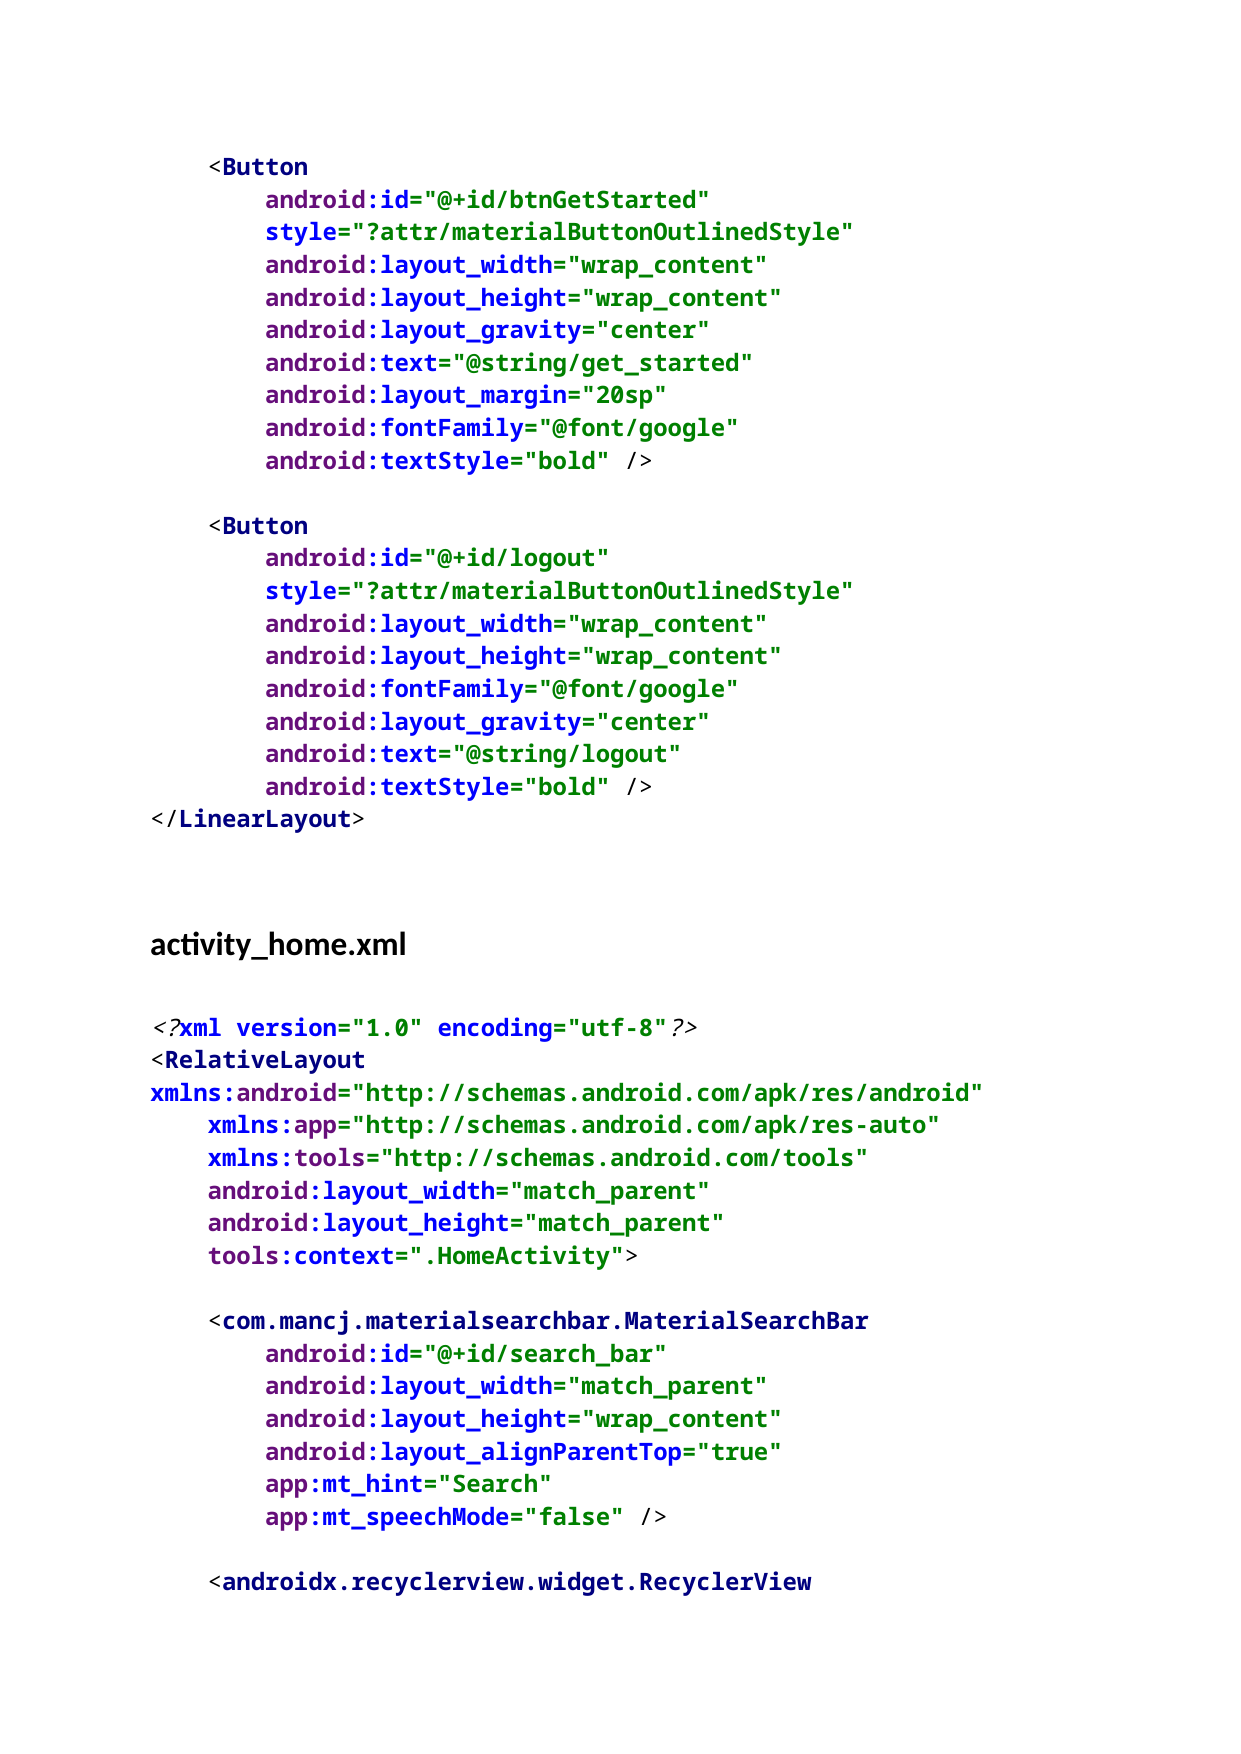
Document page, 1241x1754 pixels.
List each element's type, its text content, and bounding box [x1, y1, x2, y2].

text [150, 150, 1090, 835]
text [150, 1011, 1090, 1597]
text activity_home.xml [150, 923, 1090, 963]
